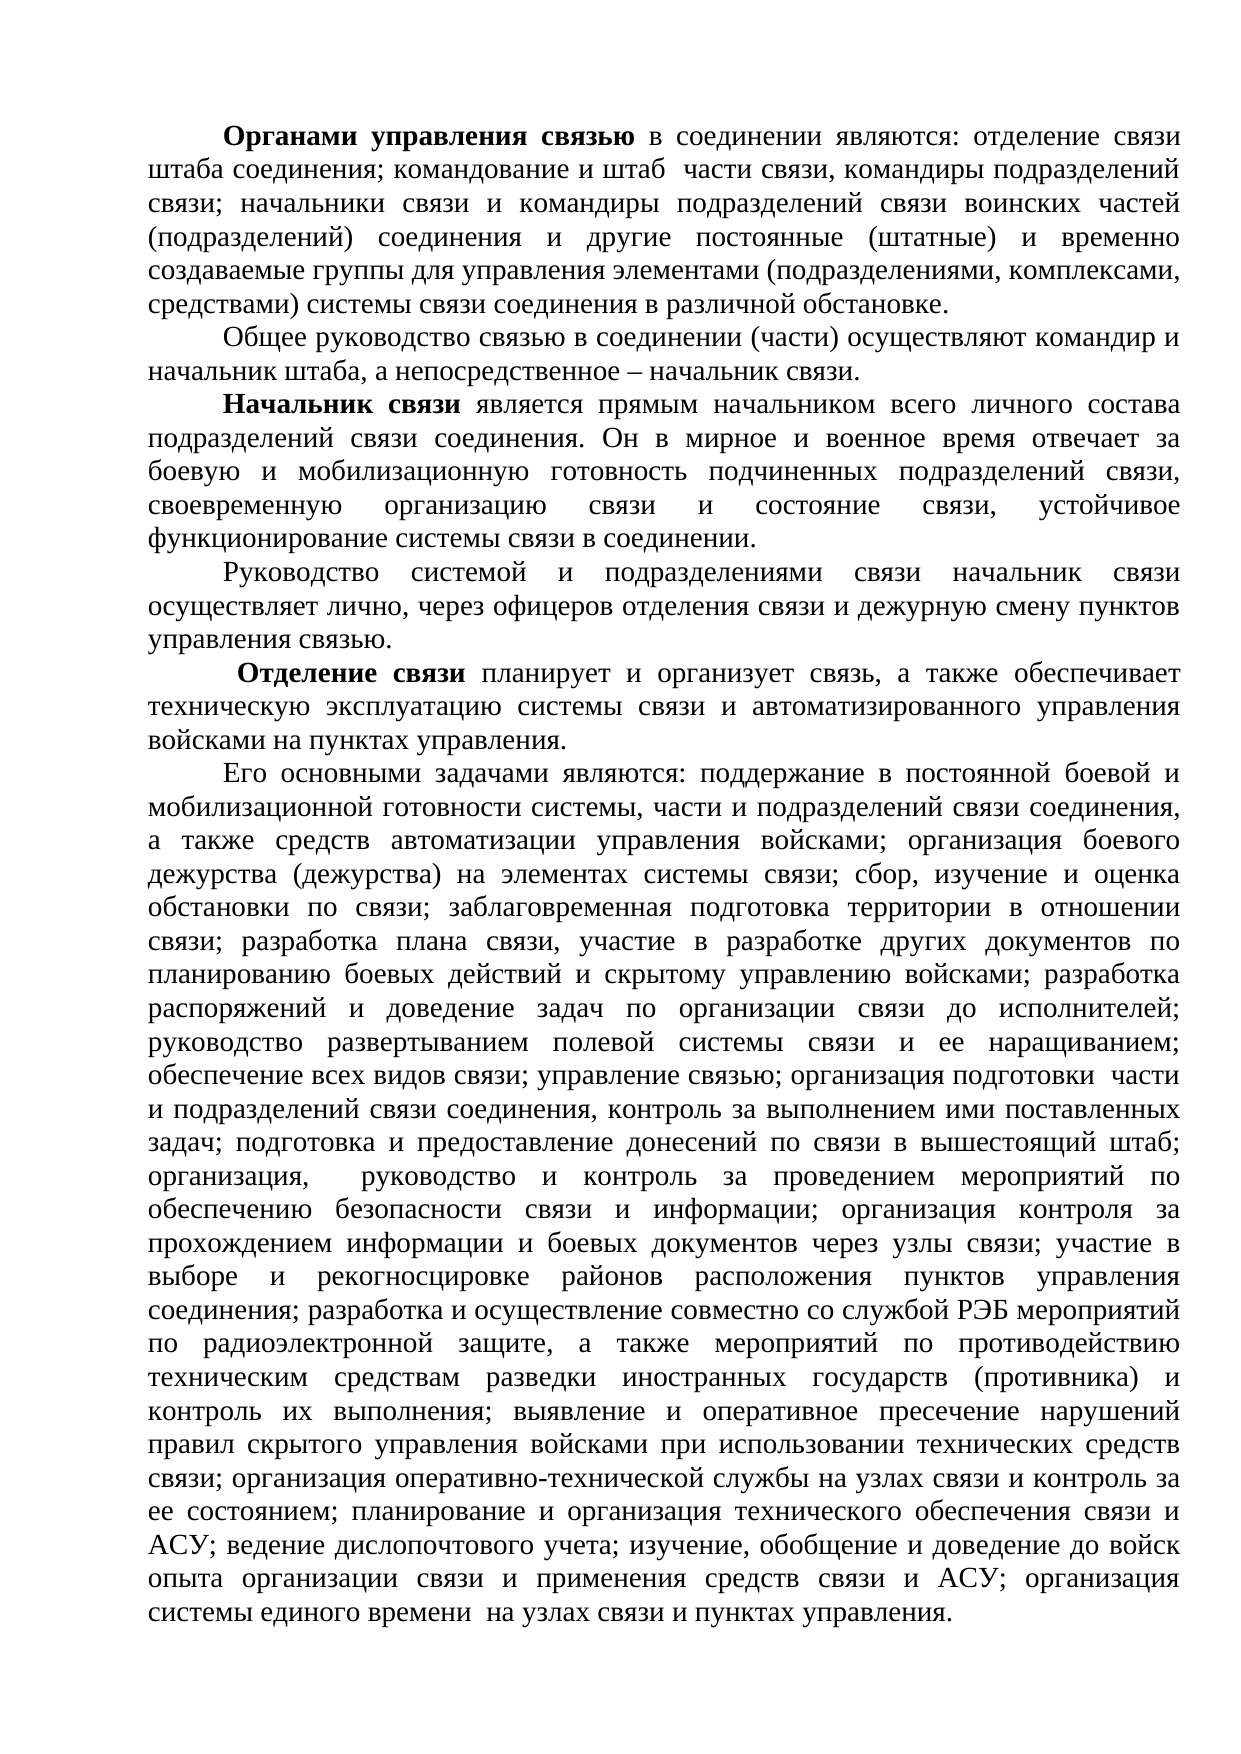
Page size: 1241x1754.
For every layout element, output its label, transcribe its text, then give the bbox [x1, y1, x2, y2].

text Общее руководство связью в соединении (части) осуществляют командир и начальник штаба, а непосредственное – начальник связи. [148, 319, 1181, 386]
text Его основными задачами являются: поддержание в постоянной боевой и мобилизационной готовности системы, части и подразделений связи соединения, а также средств автоматизации управления войсками; организация боевого дежурства (дежурства) на элементах системы связи; сбор, изучение и оценка обстановки по связи; заблаговременная подготовка территории в отношении связи; разработка плана связи, участие в разработке других документов по планированию боевых действий и скрытому управлению войсками; разработка распоряжений и доведение задач по организации связи до исполнителей; руководство развертыванием полевой системы связи и ее наращиванием; обеспечение всех видов связи; управление связью; организация подготовки части и подразделений связи соединения, контроль за выполнением ими поставленных задач; подготовка и предоставление донесений по связи в вышестоящий штаб; организация, руководство и контроль за проведением мероприятий по обеспечению безопасности связи и информации; организация контроля за прохождением информации и боевых документов через узлы связи; участие в выборе и рекогносцировке районов расположения пунктов управления соединения; разработка и осуществление совместно со службой РЭБ мероприятий по радиоэлектронной защите, а также мероприятий по противодействию техническим средствам разведки иностранных государств (противника) и контроль их выполнения; выявление и оперативное пресечение нарушений правил скрытого управления войсками при использовании технических средств связи; организация оперативно-технической службы на узлах связи и контроль за ее состоянием; планирование и организация технического обеспечения связи и АСУ; ведение дислопочтового учета; изучение, обобщение и доведение до войск опыта организации связи и применения средств связи и АСУ; организация системы единого времени на узлах связи и пунктах управления. [148, 755, 1181, 1627]
text Руководство системой и подразделениями связи начальник связи осуществляет лично, через офицеров отделения связи и дежурную смену пунктов управления связью. [148, 554, 1181, 655]
text Начальник связи является прямым начальником всего личного состава подразделений связи соединения. Он в мирное и военное время отвечает за боевую и мобилизационную готовность подчиненных подразделений связи, своевременную организацию связи и состояние связи, устойчивое функционирование системы связи в соединении. [148, 386, 1181, 554]
text Отделение связи планирует и организует связь, а также обеспечивает техническую эксплуатацию системы связи и автоматизированного управления войсками на пунктах управления. [148, 655, 1181, 755]
text Органами управления связью в соединении являются: отделение связи штаба соединения; командование и штаб части связи, командиры подразделений связи; начальники связи и командиры подразделений связи воинских частей (подразделений) соединения и другие постоянные (штатные) и временно создаваемые группы для управления элементами (подразделениями, комплексами, средствами) системы связи соединения в различной обстановке. [148, 118, 1181, 319]
